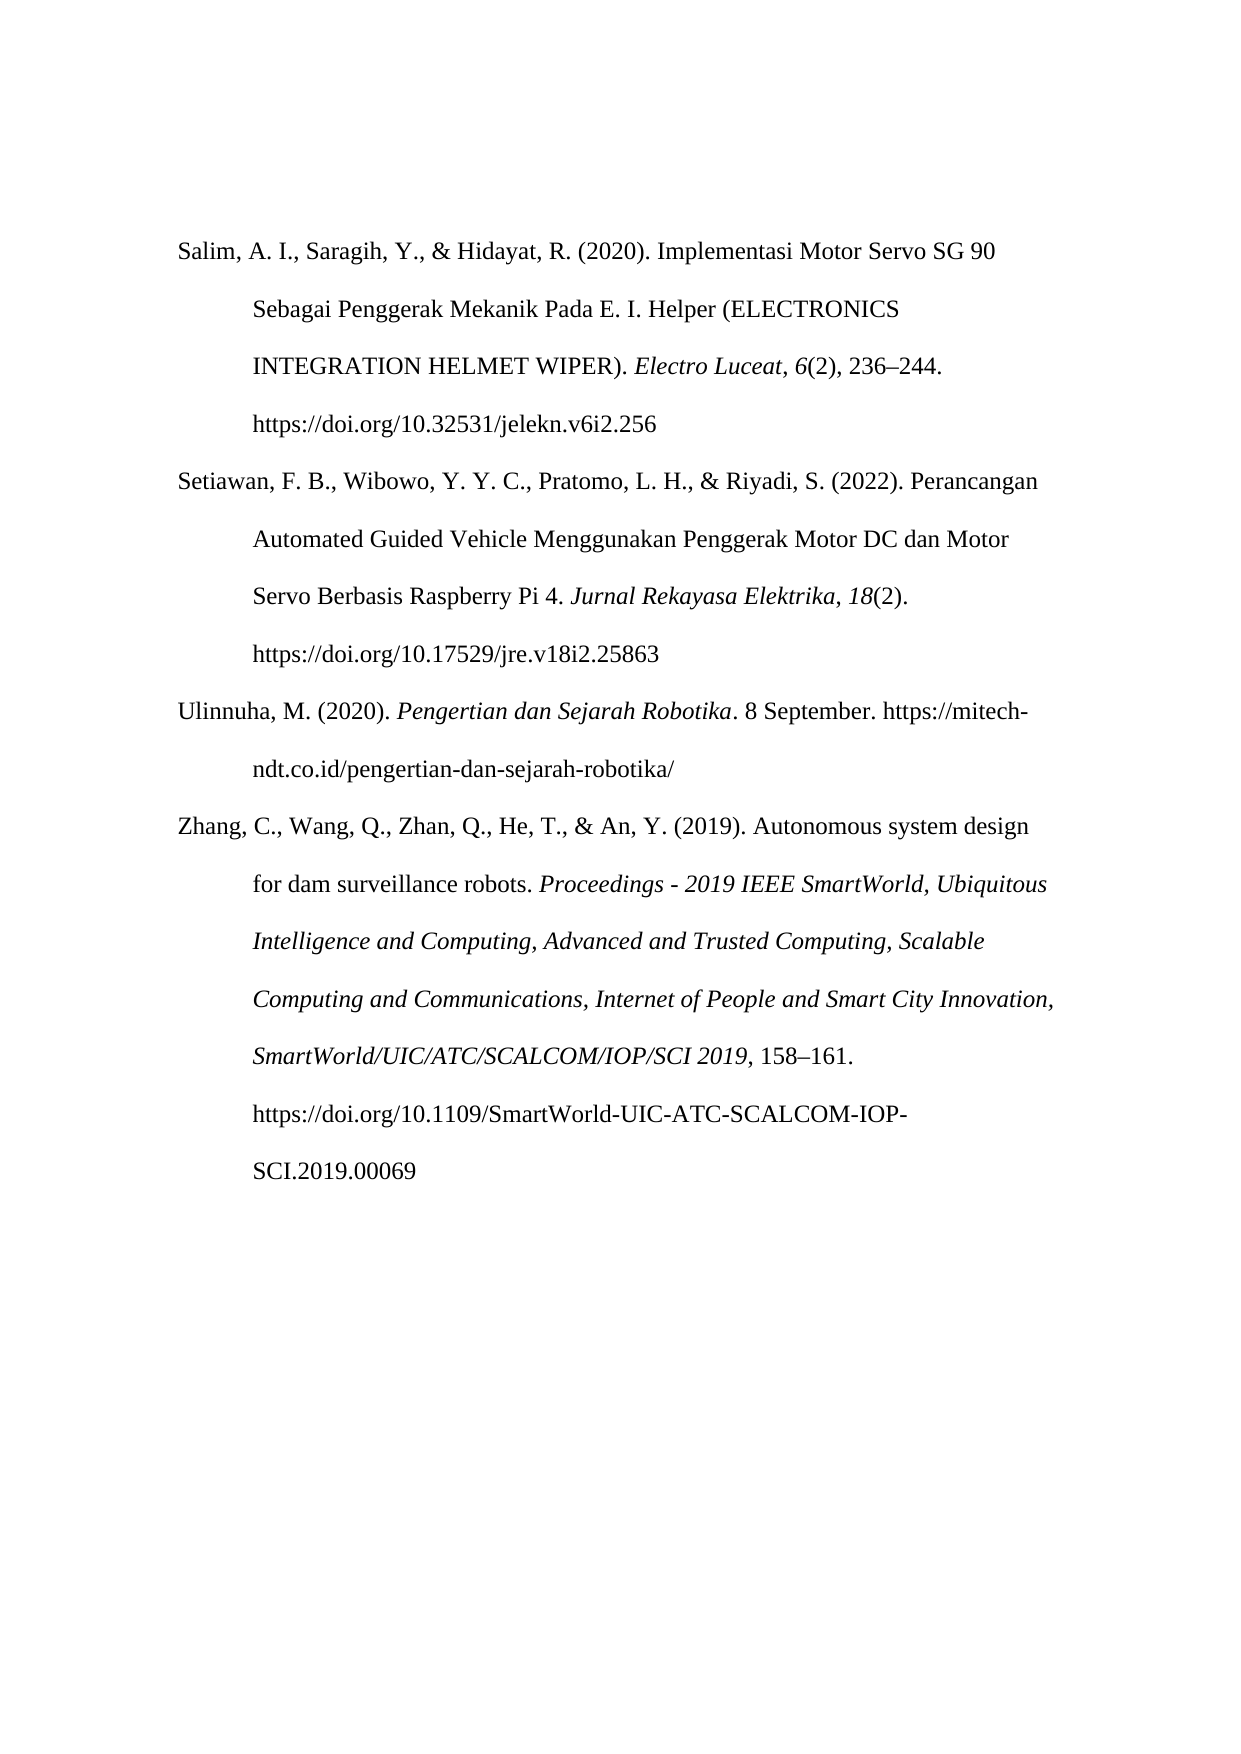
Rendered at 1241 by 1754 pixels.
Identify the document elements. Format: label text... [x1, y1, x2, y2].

text Ulinnuha, M. (2020). Pengertian dan Sejarah Robotika. 8 September. https://mitech-ndt.co.id/pengertian-dan-sejarah-robotika/ [177, 696, 1063, 782]
text Zhang, C., Wang, Q., Zhan, Q., He, T., & An, Y. (2019). Autonomous system design for dam surveillance robots. Proceedings - 2019 IEEE SmartWorld, Ubiquitous Intelligence and Computing, Advanced and Trusted Computing, Scalable Computing and Communications, Internet of People and Smart City Innovation, SmartWorld/UIC/ATC/SCALCOM/IOP/SCI 2019, 158–161. https://doi.org/10.1109/SmartWorld-UIC-ATC-SCALCOM-IOP-SCI.2019.00069 [177, 811, 1063, 1185]
text Setiawan, F. B., Wibowo, Y. Y. C., Pratomo, L. H., & Riyadi, S. (2022). Perancangan Automated Guided Vehicle Menggunakan Penggerak Motor DC dan Motor Servo Berbasis Raspberry Pi 4. Jurnal Rekayasa Elektrika, 18(2). https://doi.org/10.17529/jre.v18i2.25863 [177, 466, 1063, 667]
